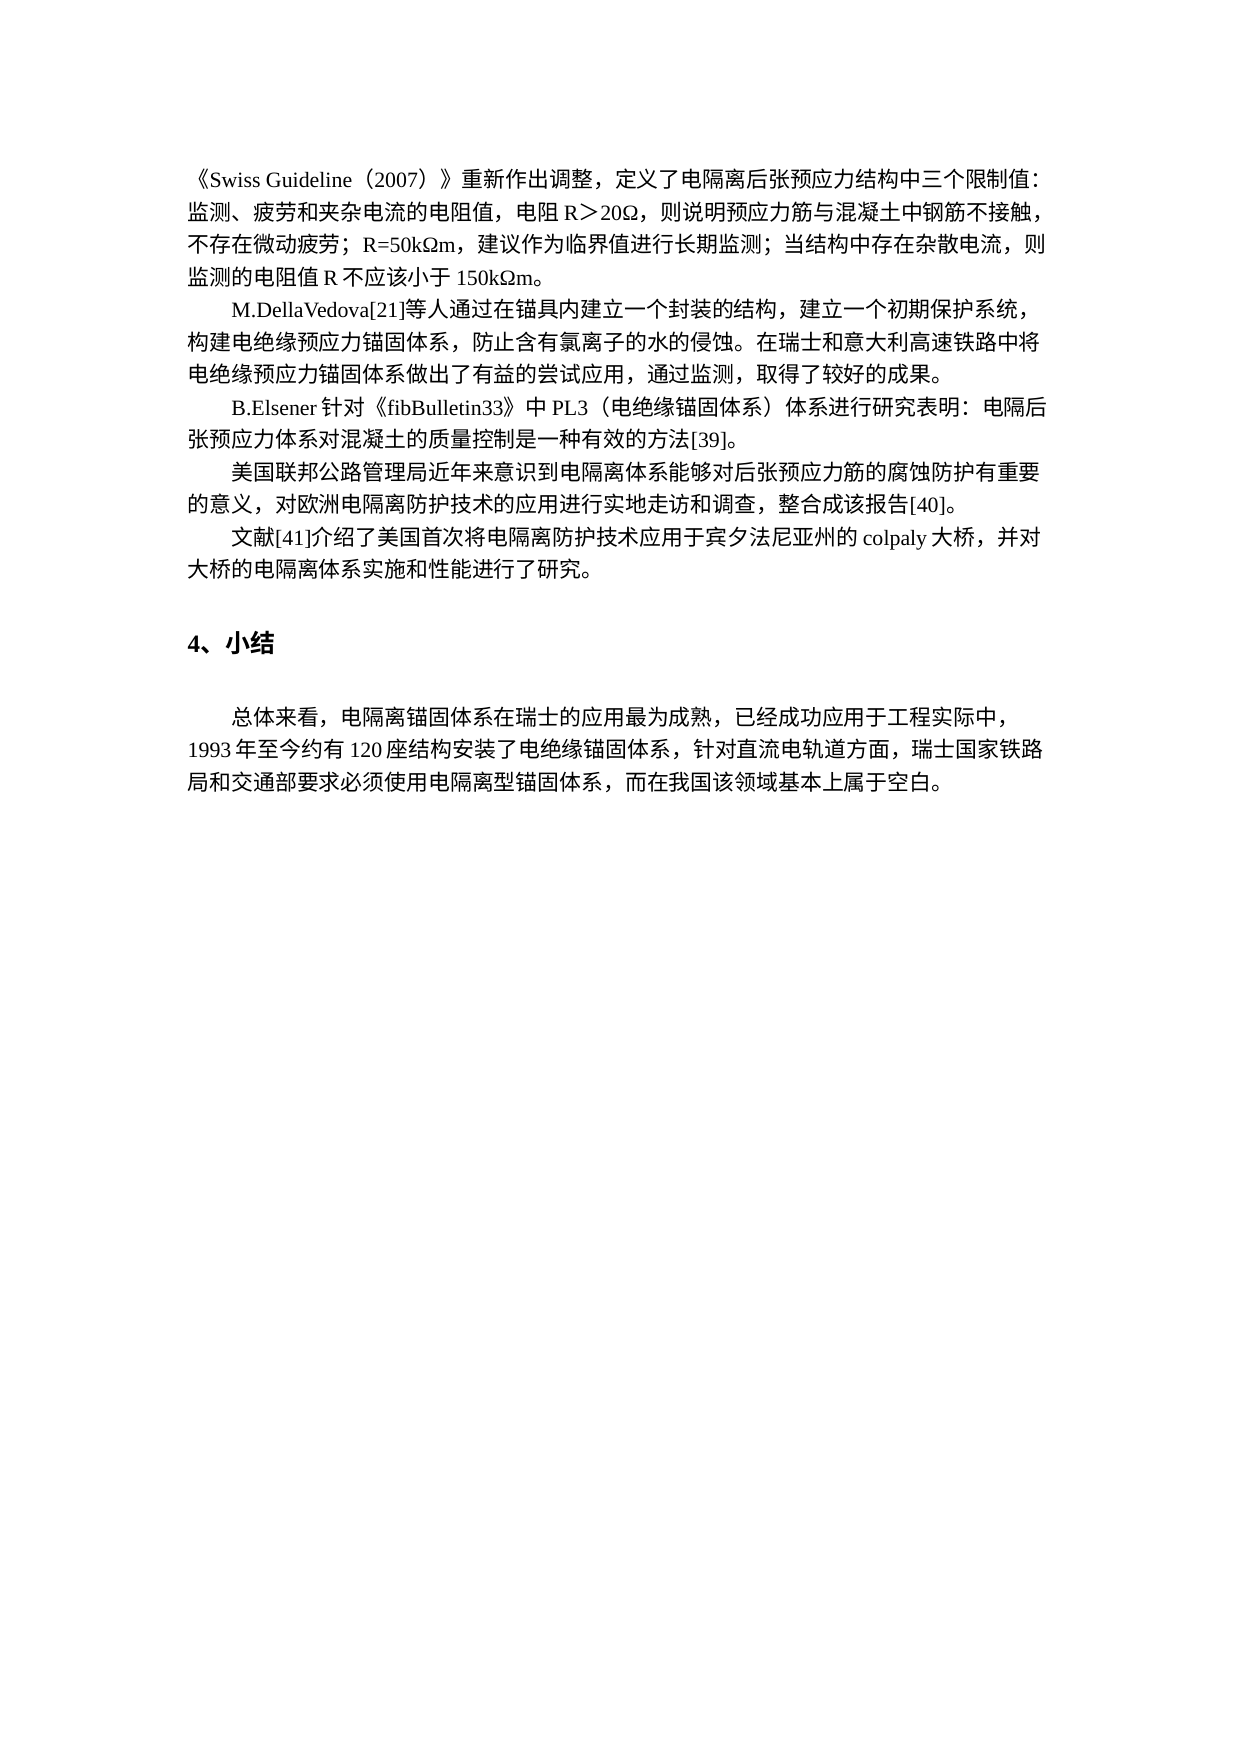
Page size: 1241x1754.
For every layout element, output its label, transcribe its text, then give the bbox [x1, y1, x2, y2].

text B.Elsener针对《fibBulletin33》中PL3（电绝缘锚固体系）体系进行研究表明：电隔后张预应力体系对混凝土的质量控制是一种有效的方法[39]。 [187, 389, 1053, 454]
text 总体来看，电隔离锚固体系在瑞士的应用最为成熟，已经成功应用于工程实际中，1993年至今约有120座结构安装了电绝缘锚固体系，针对直流电轨道方面，瑞士国家铁路局和交通部要求必须使用电隔离型锚固体系，而在我国该领域基本上属于空白。 [187, 699, 1053, 797]
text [187, 162, 1053, 292]
text M.DellaVedova[21]等人通过在锚具内建立一个封装的结构，建立一个初期保护系统，构建电绝缘预应力锚固体系，防止含有氯离子的水的侵蚀。在瑞士和意大利高速铁路中将电绝缘预应力锚固体系做出了有益的尝试应用，通过监测，取得了较好的成果。 [187, 292, 1053, 389]
text 4、小结 [187, 609, 1053, 674]
text 文献[41]介绍了美国首次将电隔离防护技术应用于宾夕法尼亚州的colpaly大桥，并对大桥的电隔离体系实施和性能进行了研究。 [187, 519, 1053, 584]
text 美国联邦公路管理局近年来意识到电隔离体系能够对后张预应力筋的腐蚀防护有重要的意义，对欧洲电隔离防护技术的应用进行实地走访和调查，整合成该报告[40]。 [187, 454, 1053, 519]
